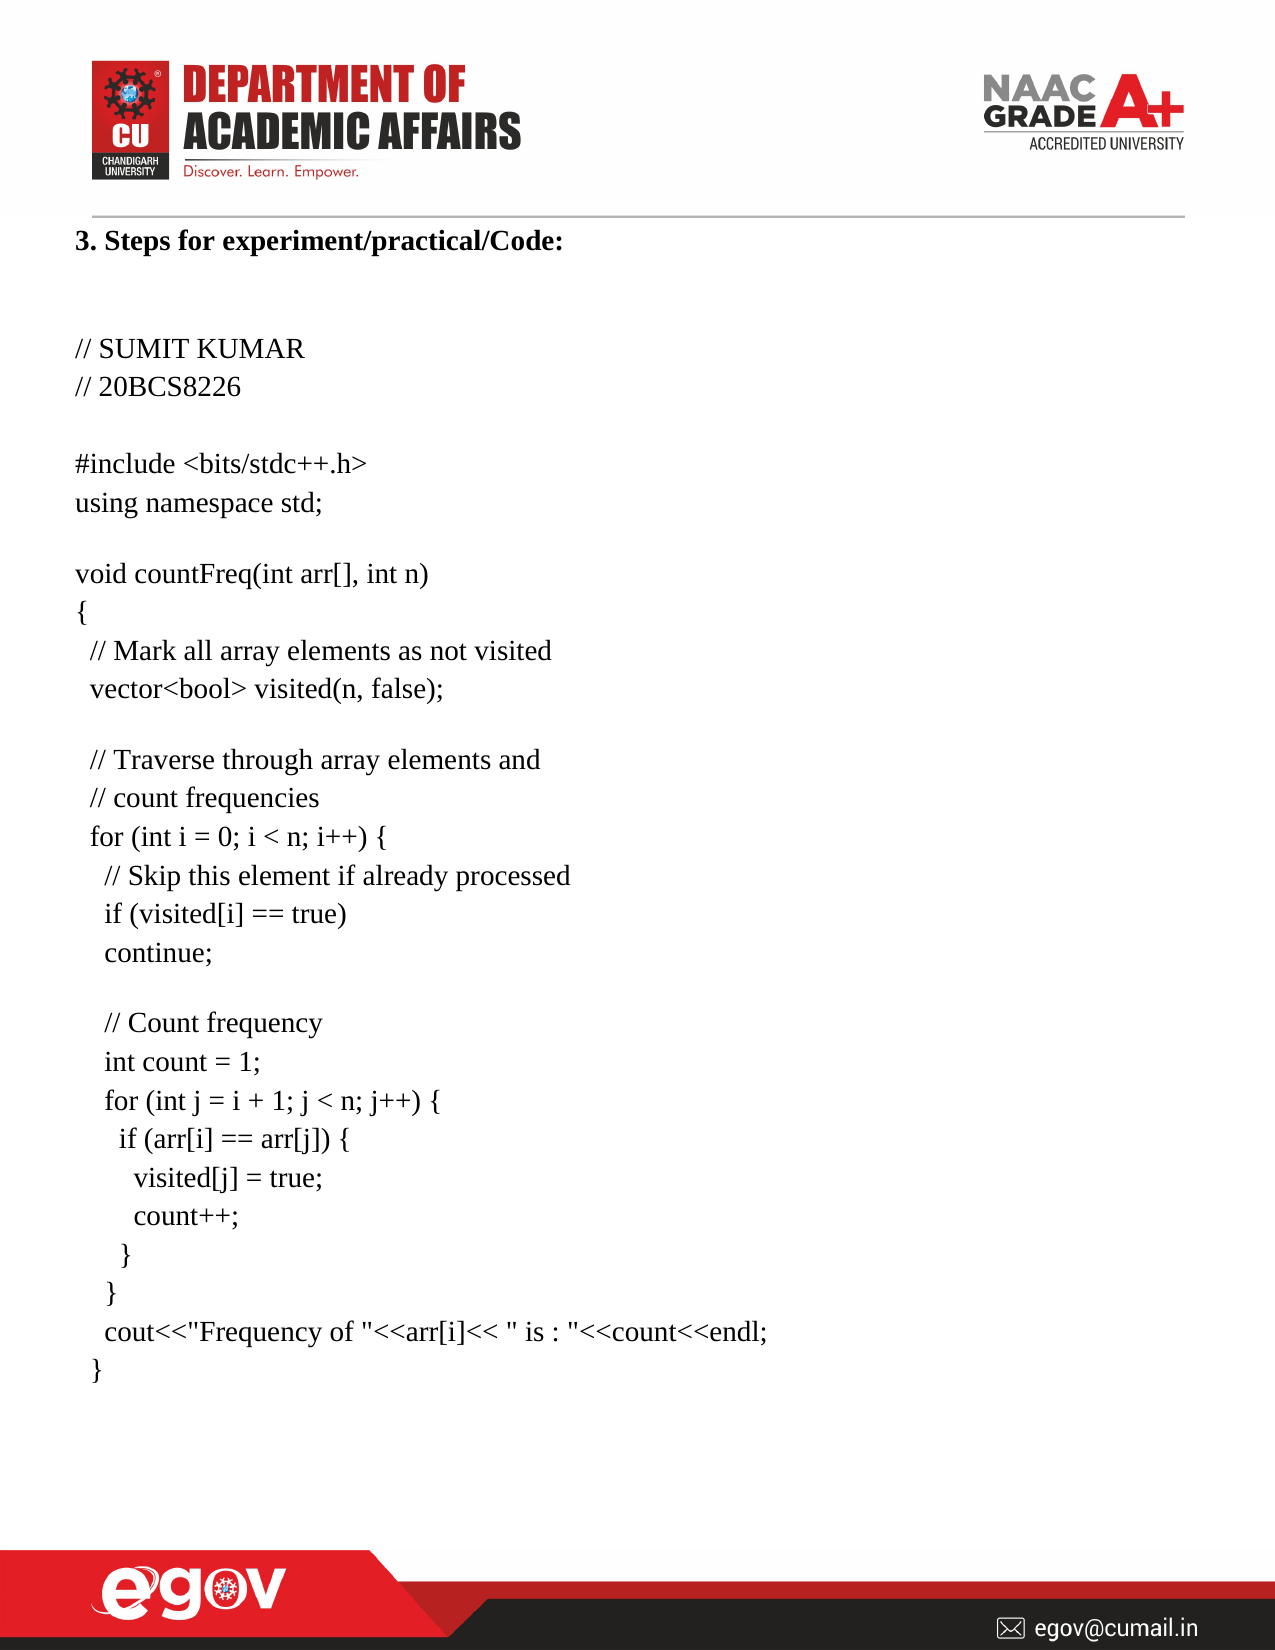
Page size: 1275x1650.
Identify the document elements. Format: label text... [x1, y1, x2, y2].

text 3. Steps for experiment/practical/Code: [75, 75, 1200, 257]
text for (int j = i + 1; j < n; j++) { [75, 1083, 1200, 1116]
text if (visited[i] == true) [75, 896, 1200, 930]
text void countFreq(int arr[], int n) [75, 556, 1200, 589]
text int count = 1; [75, 1044, 1200, 1078]
picture [0, 0, 1275, 218]
text } [75, 1275, 1200, 1309]
text // count frequencies [75, 781, 1200, 814]
text // Skip this element if already processed [75, 858, 1200, 891]
text for (int i = 0; i < n; i++) { [75, 819, 1200, 853]
text // SUMIT KUMAR [75, 331, 1200, 364]
text // Count frequency [75, 1006, 1200, 1039]
text // Traverse through array elements and [75, 742, 1200, 776]
picture [0, 1549, 1275, 1650]
text #include <bits/stdc++.h> [75, 446, 1200, 480]
text // 20BCS8226 [75, 369, 1200, 403]
text vector<bool> visited(n, false); [75, 671, 1200, 705]
text if (arr[i] == arr[j]) { [75, 1121, 1200, 1155]
text visited[j] = true; [75, 1160, 1200, 1193]
text cout<<"Frequency of "<<arr[i]<< " is : "<<count<<endl; [75, 1314, 1200, 1347]
text using namespace std; [75, 485, 1200, 518]
text { [75, 594, 1200, 628]
text } [75, 1352, 1200, 1386]
text count++; [75, 1198, 1200, 1232]
text } [75, 1237, 1200, 1270]
text // Mark all array elements as not visited [75, 633, 1200, 666]
text continue; [75, 935, 1200, 968]
